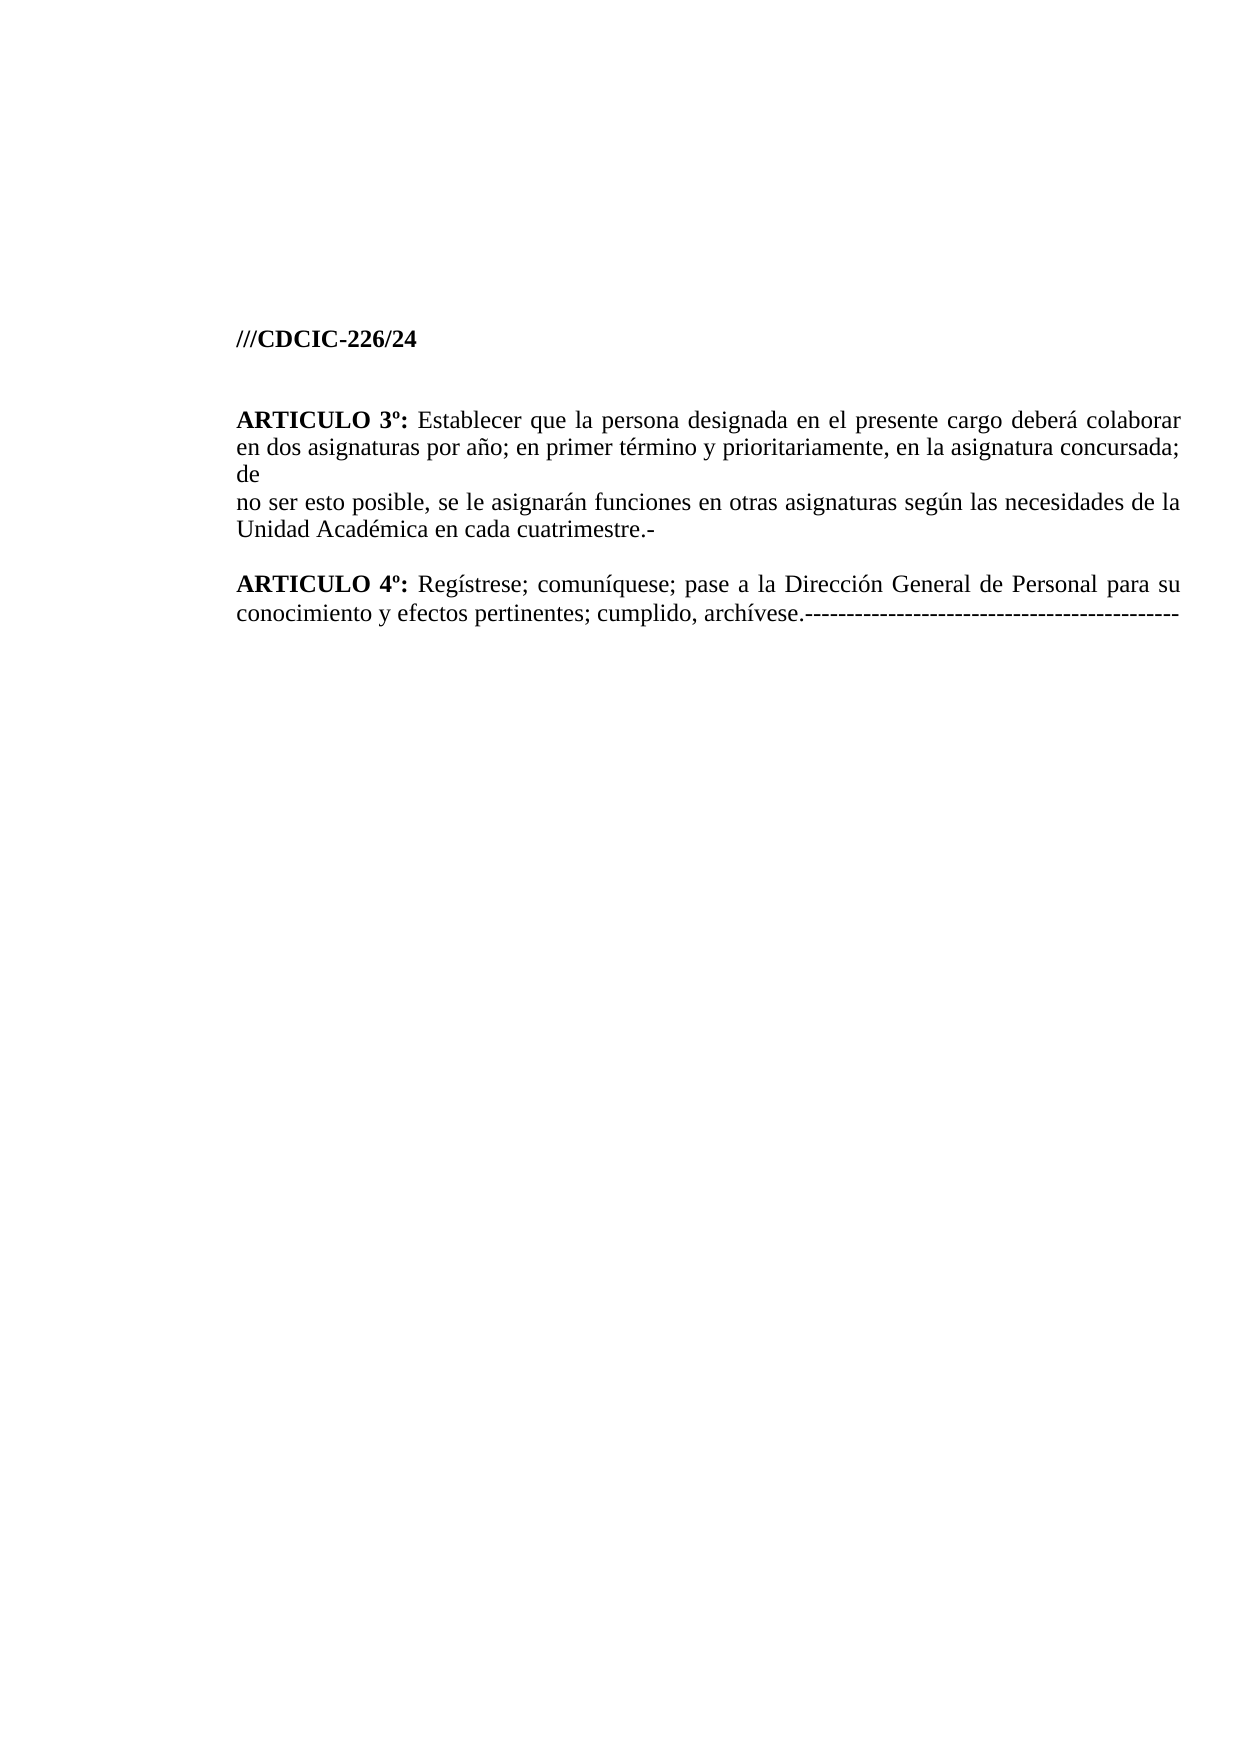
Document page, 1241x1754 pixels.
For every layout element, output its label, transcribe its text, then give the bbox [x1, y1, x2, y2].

text ///CDCIC-226/24 [236, 324, 1181, 353]
text ARTICULO 3º: Establecer que la persona designada en el presente cargo deberá colaborar en dos asignaturas por año; en primer término y prioritariamente, en la asignatura concursada; de [236, 407, 1181, 488]
text ARTICULO 4º: Regístrese; comuníquese; pase a la Dirección General de Personal para su conocimiento y efectos pertinentes; cumplido, archívese.--------------------------------------------- [236, 569, 1181, 627]
text no ser esto posible, se le asignarán funciones en otras asignaturas según las necesidades de la Unidad Académica en cada cuatrimestre.- [236, 488, 1181, 542]
